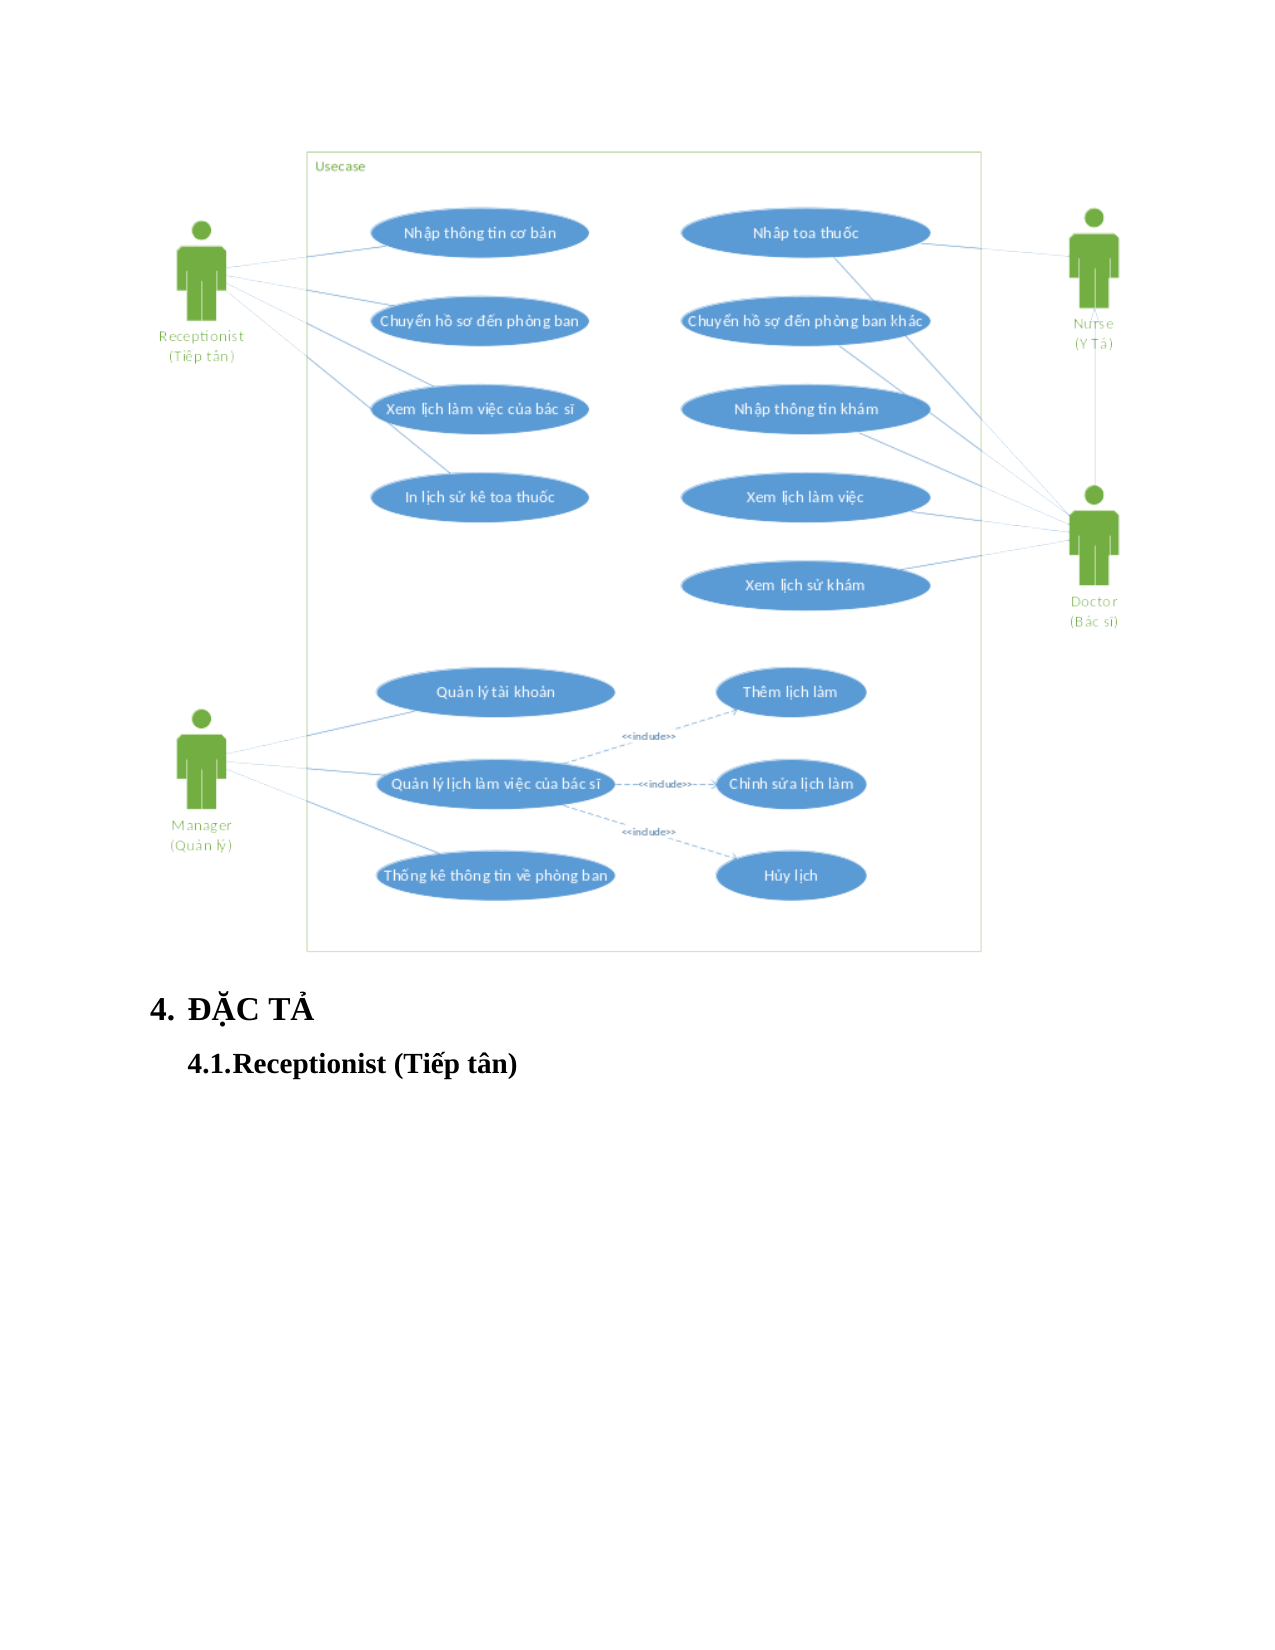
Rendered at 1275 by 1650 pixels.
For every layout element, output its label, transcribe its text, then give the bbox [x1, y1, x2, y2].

list Receptionist (Tiếp tân) [187, 1046, 1125, 1080]
list ĐẶC TẢ [150, 989, 1125, 1027]
